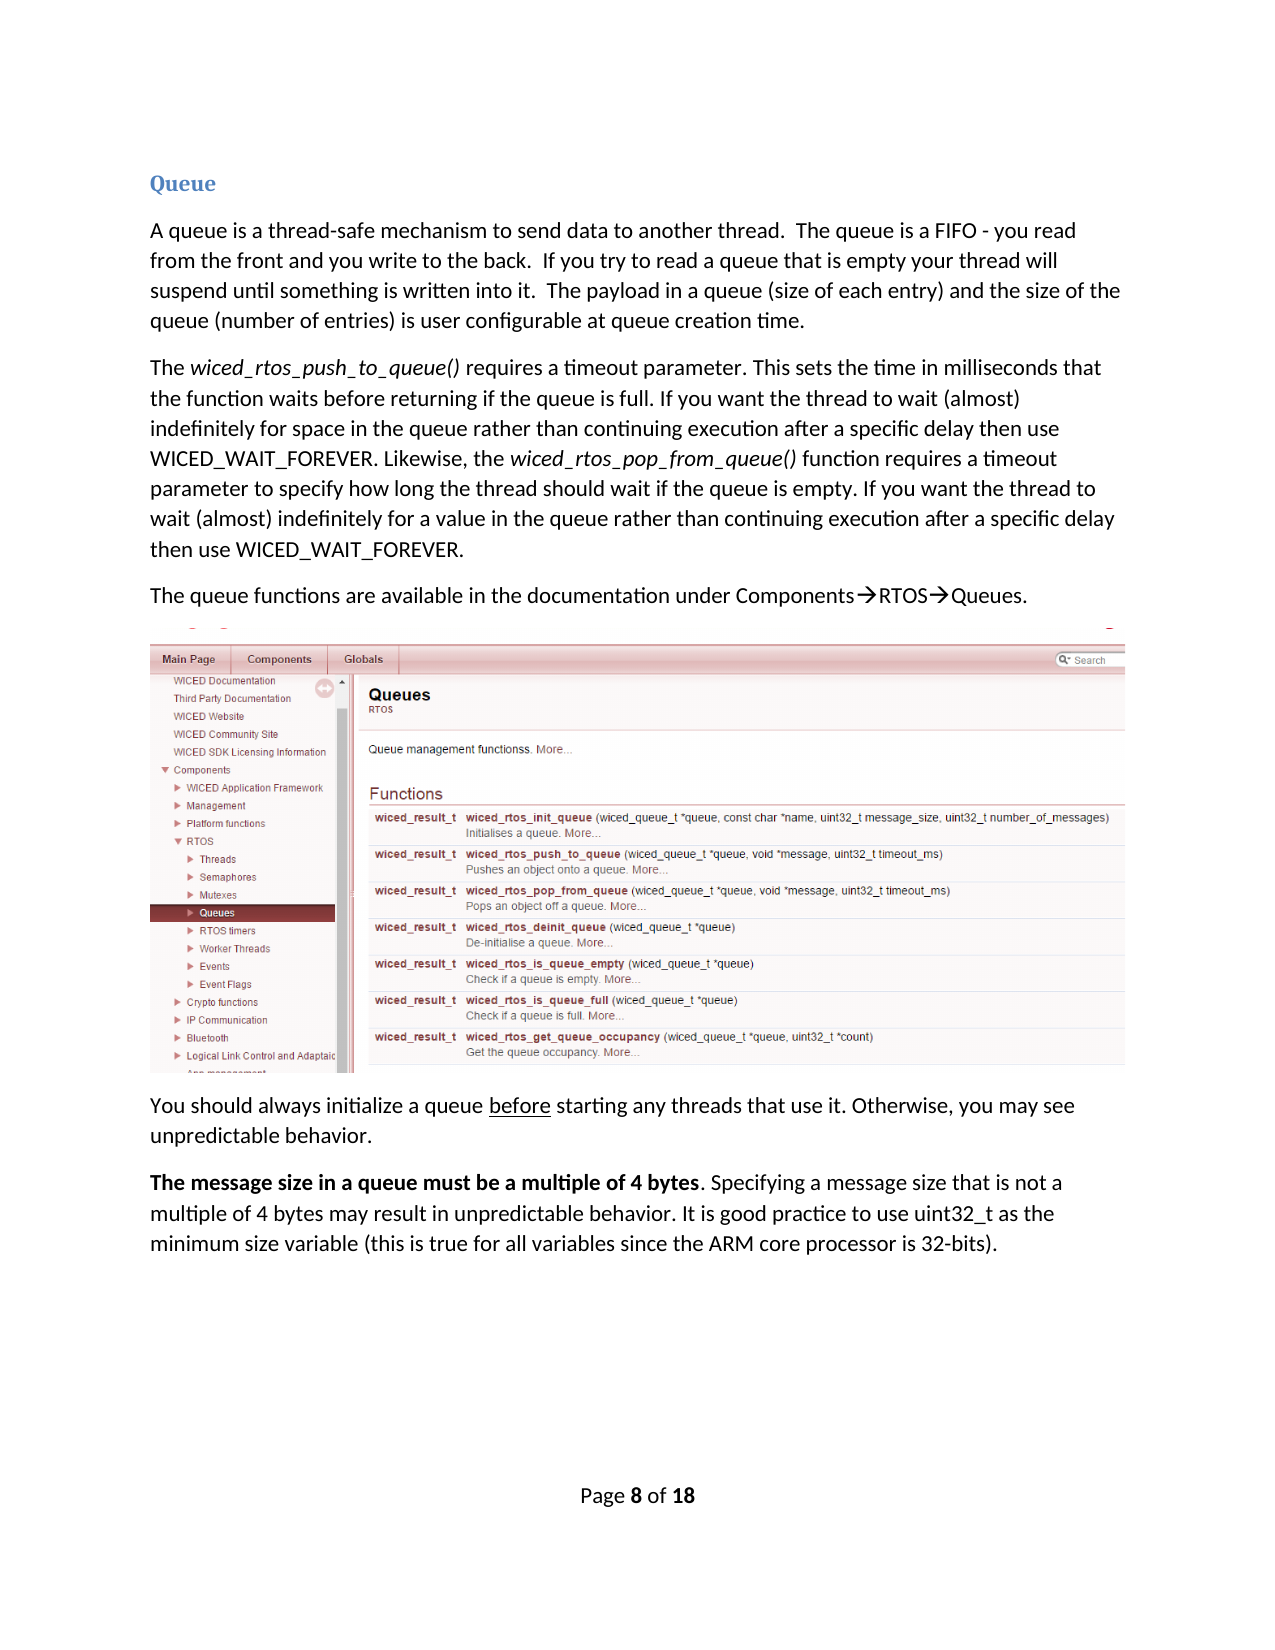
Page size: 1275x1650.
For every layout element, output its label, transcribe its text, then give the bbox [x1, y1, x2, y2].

text A queue is a thread-safe mechanism to send data to another thread. The queue is a FIFO - you read from the front and you write to the back. If you try to read a queue that is empty your thread will suspend until something is written into it. The payload in a queue (size of each entry) and the size of the queue (number of entries) is user configurable at queue creation time. [150, 216, 1125, 334]
picture [150, 628, 1125, 1073]
subtitle Queue [150, 171, 1125, 197]
text The message size in a queue must be a multiple of 4 bytes. Specifying a message size that is not a multiple of 4 bytes may result in unpredictable behavior. It is good practice to use uint32_t as the minimum size variable (this is true for all variables since the ARM core processor is 32-bits). [150, 1168, 1125, 1257]
text You should always initialize a queue before starting any threads that use it. Otherwise, you may see unpredictable behavior. [150, 1091, 1125, 1150]
text The wiced_rtos_push_to_queue() requires a timeout parameter. This sets the time in milliseconds that the function waits before returning if the queue is full. If you want the thread to wait (almost) indefinitely for space in the queue rather than continuing execution after a specific delay then use WICED_WAIT_FOREVER. Likewise, the wiced_rtos_pop_from_queue() function requires a timeout parameter to specify how long the thread should wait if the queue is empty. If you want the thread to wait (almost) indefinitely for a value in the queue rather than continuing execution after a specific delay then use WICED_WAIT_FOREVER. [150, 353, 1125, 563]
text The queue functions are available in the documentation under ComponentsRTOSQueues. [150, 582, 1125, 609]
